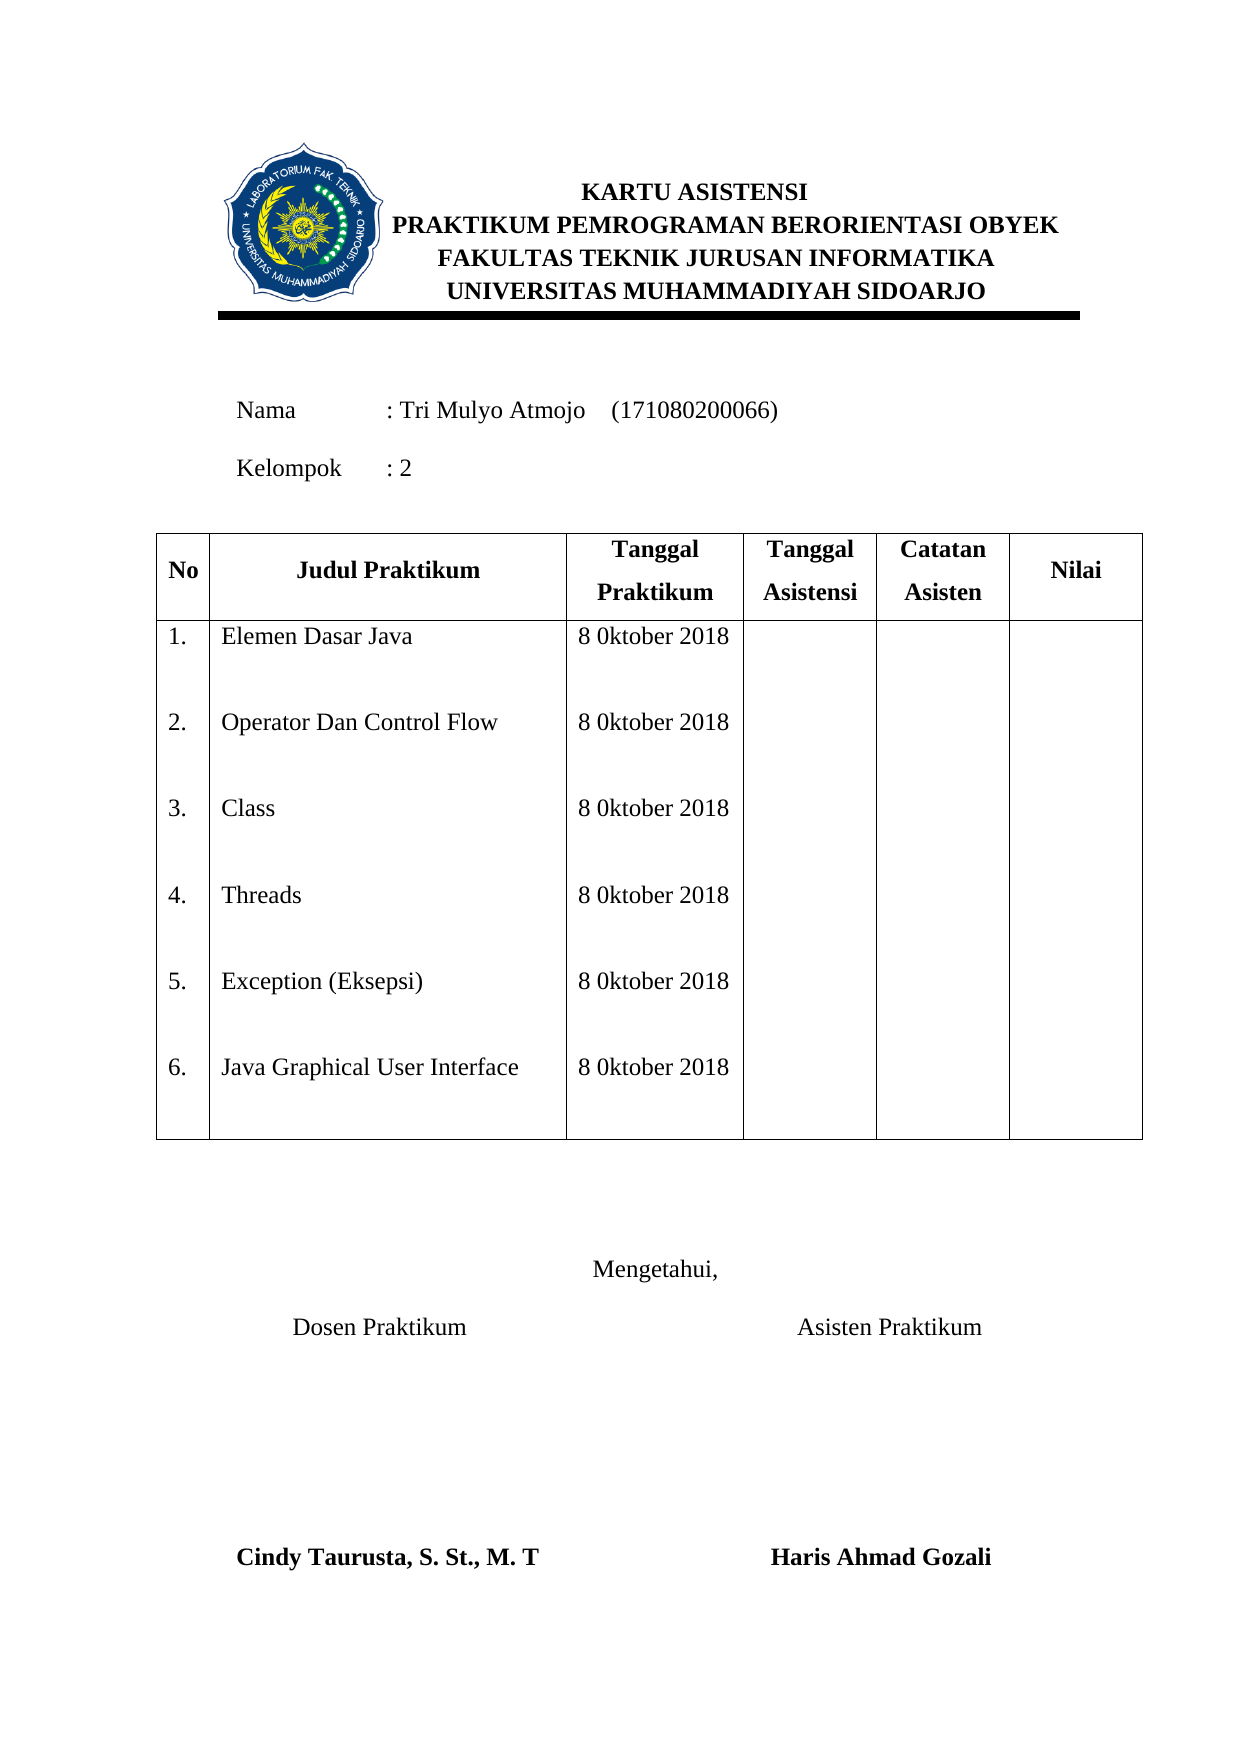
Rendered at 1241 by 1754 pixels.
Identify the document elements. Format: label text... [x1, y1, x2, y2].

picture [223, 142, 384, 302]
table_header Dosen Praktikum Cindy Taurusta, S. St., M. T [225, 1312, 648, 1571]
table_cell [744, 621, 876, 1138]
table_header No [157, 534, 209, 620]
table_header Asisten Praktikum Haris Ahmad Gozali [648, 1312, 1074, 1571]
table_header Nilai [1010, 534, 1142, 620]
text PRAKTIKUM PEMROGRAMAN BERORIENTASI OBYEK [369, 210, 1063, 239]
text Mengetahui, [536, 1254, 1063, 1283]
text UNIVERSITAS MUHAMMADIYAH SIDOARJO [369, 276, 1063, 305]
text KARTU ASISTENSI [251, 177, 1063, 206]
table_cell [877, 621, 1009, 1138]
table_cell [1010, 621, 1142, 1138]
text FAKULTAS TEKNIK JURUSAN INFORMATIKA [369, 243, 1063, 272]
table_header Catatan Asisten [877, 534, 1009, 620]
text Nama : Tri Mulyo Atmojo (171080200066) [236, 396, 1063, 424]
table_header Judul Praktikum [210, 534, 566, 620]
table_header Tanggal Asistensi [744, 534, 876, 620]
table_header Tanggal Praktikum [567, 534, 743, 620]
table_cell 8 0ktober 2018 8 0ktober 2018 8 0ktober 2018 8 0ktober 2018 8 0ktober 2018 8 0ktober 2018 [567, 621, 743, 1138]
table_cell 1. 2. 3. 4. 5. 6. [157, 621, 209, 1138]
table_cell Elemen Dasar Java Operator Dan Control Flow Class Threads Exception (Eksepsi) Java Graphical User Interface [210, 621, 566, 1138]
text Kelompok : 2 [236, 453, 1063, 482]
